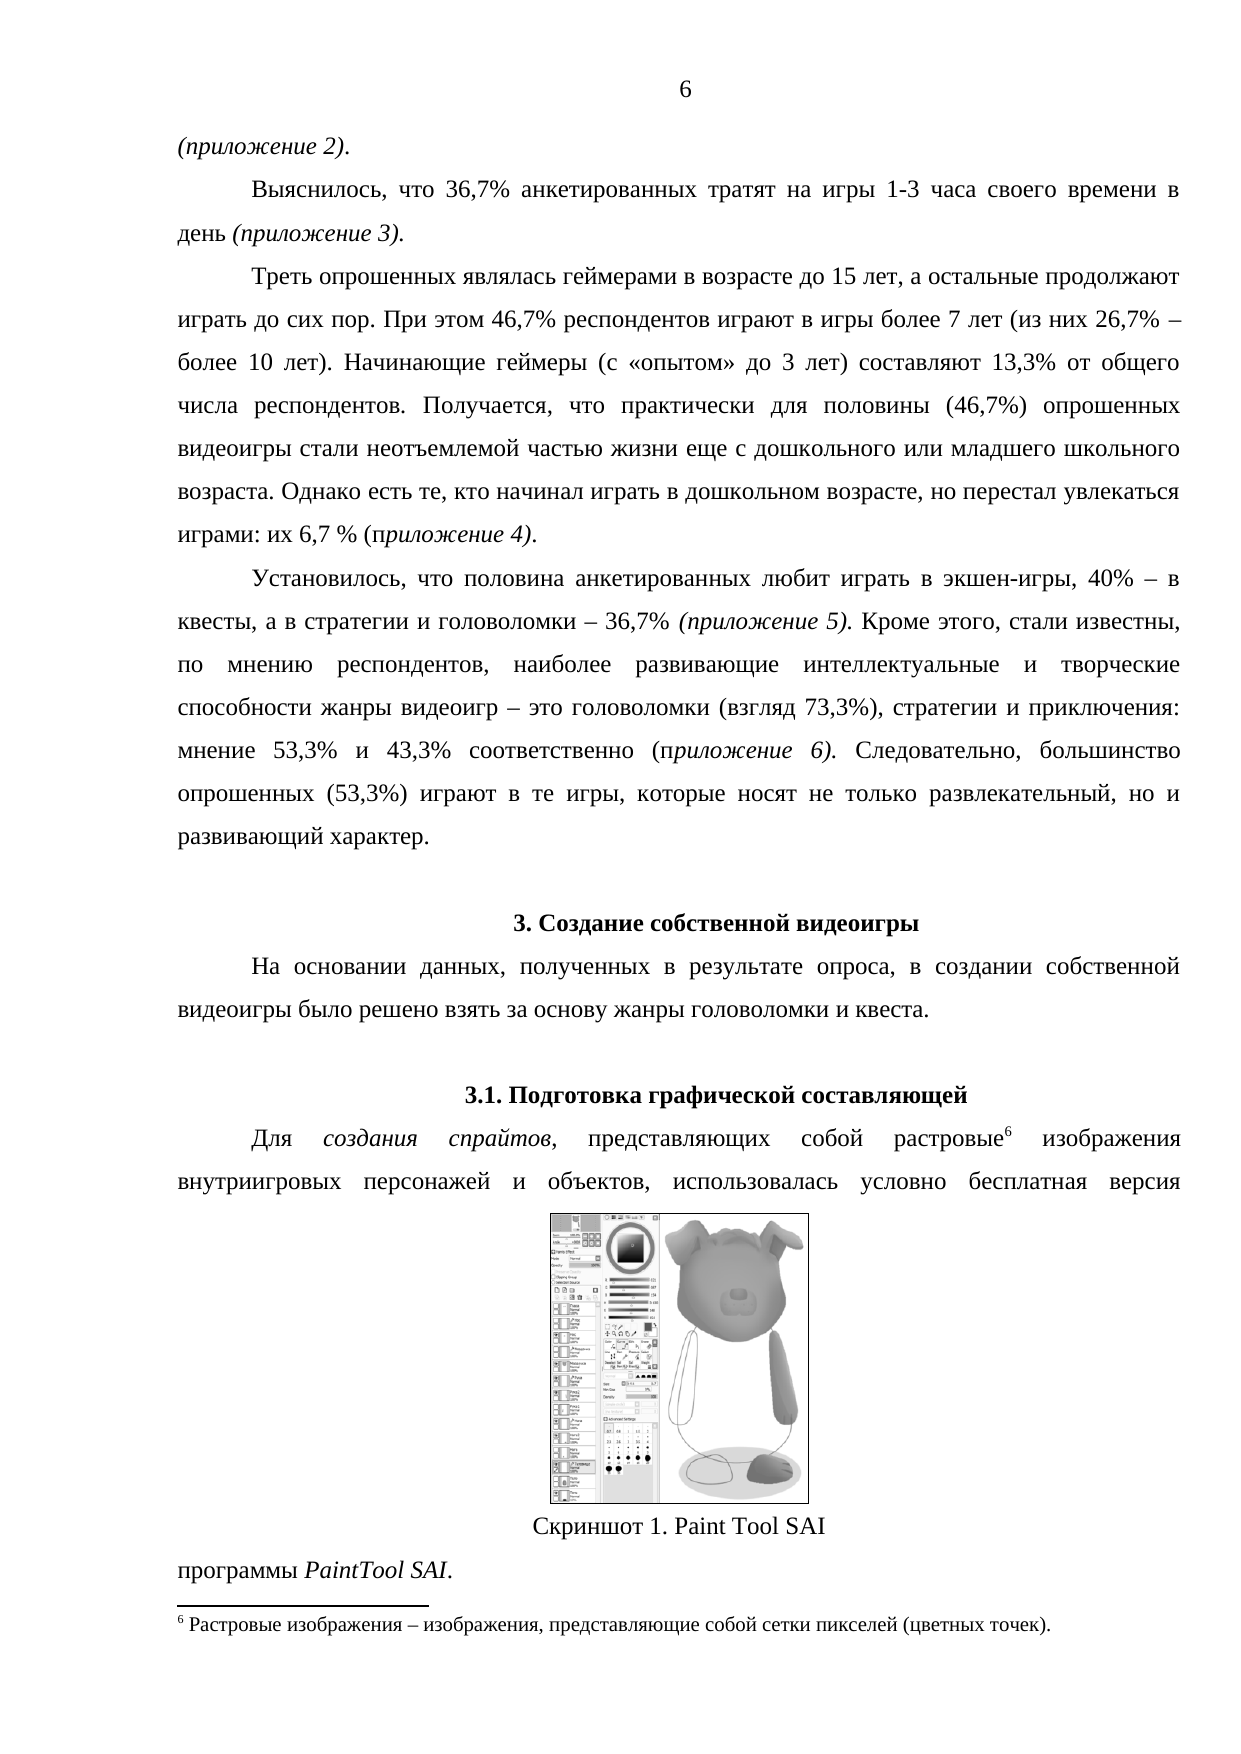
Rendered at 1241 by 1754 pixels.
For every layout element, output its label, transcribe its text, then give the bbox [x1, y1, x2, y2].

text Для создания спрайтов, представляющих собой растровые изображения внутриигровых персонажей и объектов, использовалась условно бесплатная версия программы PaintTool SAI. [177, 1123, 1181, 1584]
text На основании данных, полученных в результате опроса, в создании собственной видеоигры было решено взять за основу жанры головоломки и квеста. [177, 951, 1181, 1023]
subtitle 3.1. Подготовка графической составляющей [177, 1080, 1181, 1109]
text Выяснилось, что 36,7% анкетированных тратят на игры 1-3 часа своего времени в день (приложение 3). [177, 174, 1181, 246]
text Треть опрошенных являлась геймерами в возрасте до 15 лет, а остальные продолжают играть до сих пор. При этом 46,7% респондентов играют в игры более 7 лет (из них 26,7% – более 10 лет). Начинающие геймеры (с «опытом» до 3 лет) составляют 13,3% от общего числа респондентов. Получается, что практически для половины (46,7%) опрошенных видеоигры стали неотъемлемой частью жизни еще с дошкольного или младшего школьного возраста. Однако есть те, кто начинал играть в дошкольном возрасте, но перестал увлекаться играми: их 6,7 % (приложение 4). [177, 261, 1181, 548]
text Установилось, что половина анкетированных любит играть в экшен-игры, 40% – в квесты, а в стратегии и головоломки – 36,7% (приложение 5). Кроме этого, стали известны, по мнению респондентов, наиболее развивающие интеллектуальные и творческие способности жанры видеоигр – это головоломки (взгляд 73,3%), стратегии и приключения: мнение 53,3% и 43,3% соответственно (приложение 6). Следовательно, большинство опрошенных (53,3%) играют в те игры, которые носят не только развлекательный, но и развивающий характер. [177, 563, 1181, 850]
subtitle 3. Создание собственной видеоигры [177, 908, 1181, 936]
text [177, 131, 1181, 160]
